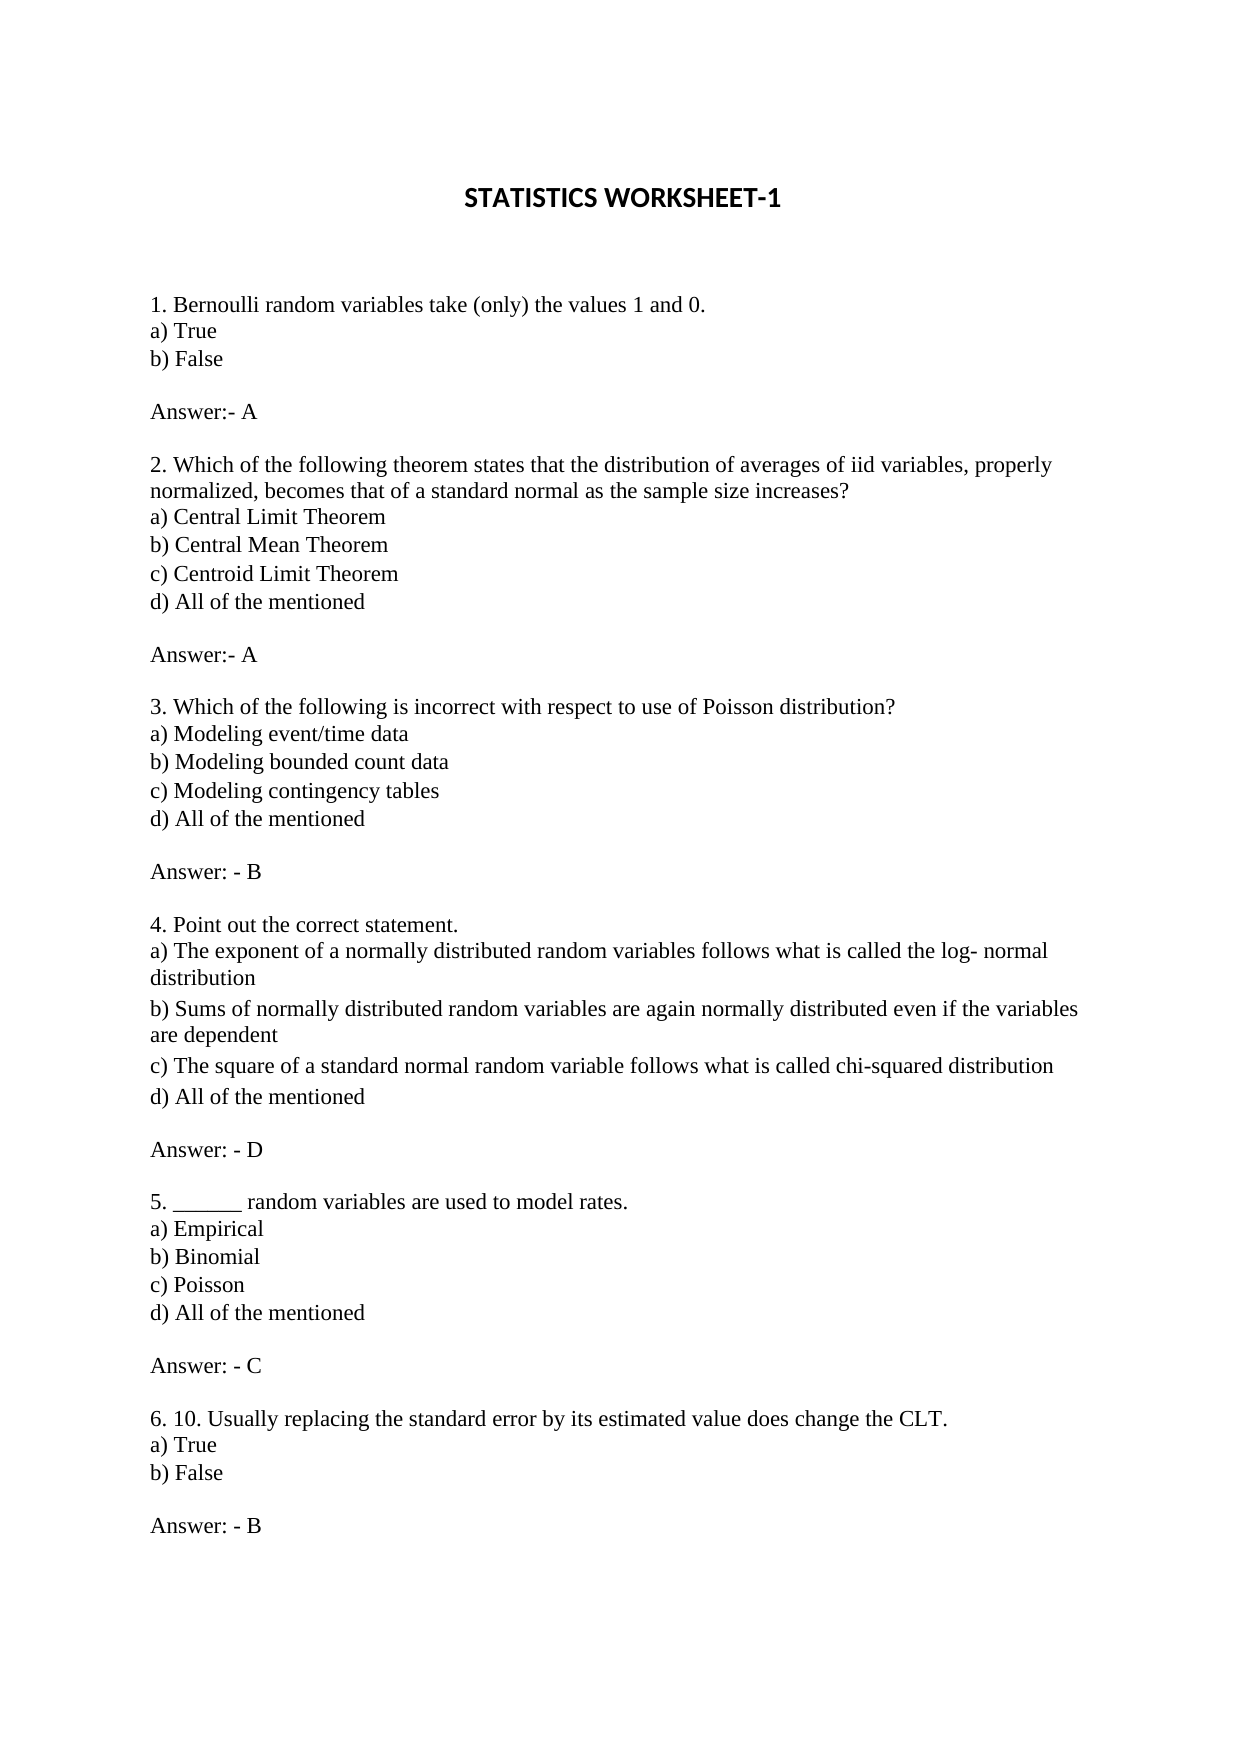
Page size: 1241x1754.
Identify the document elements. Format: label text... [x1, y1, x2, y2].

text b) Modeling bounded count data [150, 748, 1090, 775]
text b) False [150, 1459, 1090, 1486]
text a) True [150, 317, 1090, 343]
text 3. Which of the following is incorrect with respect to use of Poisson distribution? [150, 693, 1090, 720]
text 1. Bernoulli random variables take (only) the values 1 and 0. [150, 291, 1090, 317]
text b) Sums of normally distributed random variables are again normally distributed even if the variables are dependent [150, 994, 1090, 1047]
text Answer:- A [150, 398, 1090, 424]
text 5. ______ random variables are used to model rates. [150, 1188, 1090, 1215]
text a) True [150, 1431, 1090, 1458]
text Answer: - D [150, 1136, 1090, 1162]
text b) False [150, 345, 1090, 372]
text STATISTICS WORKSHEET-1 [150, 179, 1090, 214]
text a) The exponent of a normally distributed random variables follows what is called the log- normal distribution [150, 937, 1090, 990]
text a) Modeling event/time data [150, 720, 1090, 746]
text Answer: - B [150, 1512, 1090, 1538]
text d) All of the mentioned [150, 1083, 1090, 1109]
text 4. Point out the correct statement. [150, 911, 1090, 937]
text 2. Which of the following theorem states that the distribution of averages of iid variables, properly normalized, becomes that of a standard normal as the sample size increases? [150, 451, 1090, 503]
text b) Central Mean Theorem [150, 532, 1090, 558]
text b) Binomial [150, 1243, 1090, 1269]
text d) All of the mentioned [150, 588, 1090, 614]
text c) Centroid Limit Theorem [150, 560, 1090, 586]
text c) The square of a standard normal random variable follows what is called chi-squared distribution [150, 1052, 1090, 1078]
text Answer:- A [150, 641, 1090, 667]
text d) All of the mentioned [150, 805, 1090, 832]
text c) Poisson [150, 1271, 1090, 1298]
text 6. 10. Usually replacing the standard error by its estimated value does change the CLT. [150, 1405, 1090, 1431]
text a) Central Limit Theorem [150, 503, 1090, 530]
text a) Empirical [150, 1215, 1090, 1241]
text d) All of the mentioned [150, 1299, 1090, 1326]
text Answer: - C [150, 1352, 1090, 1378]
text c) Modeling contingency tables [150, 777, 1090, 803]
text Answer: - B [150, 858, 1090, 884]
